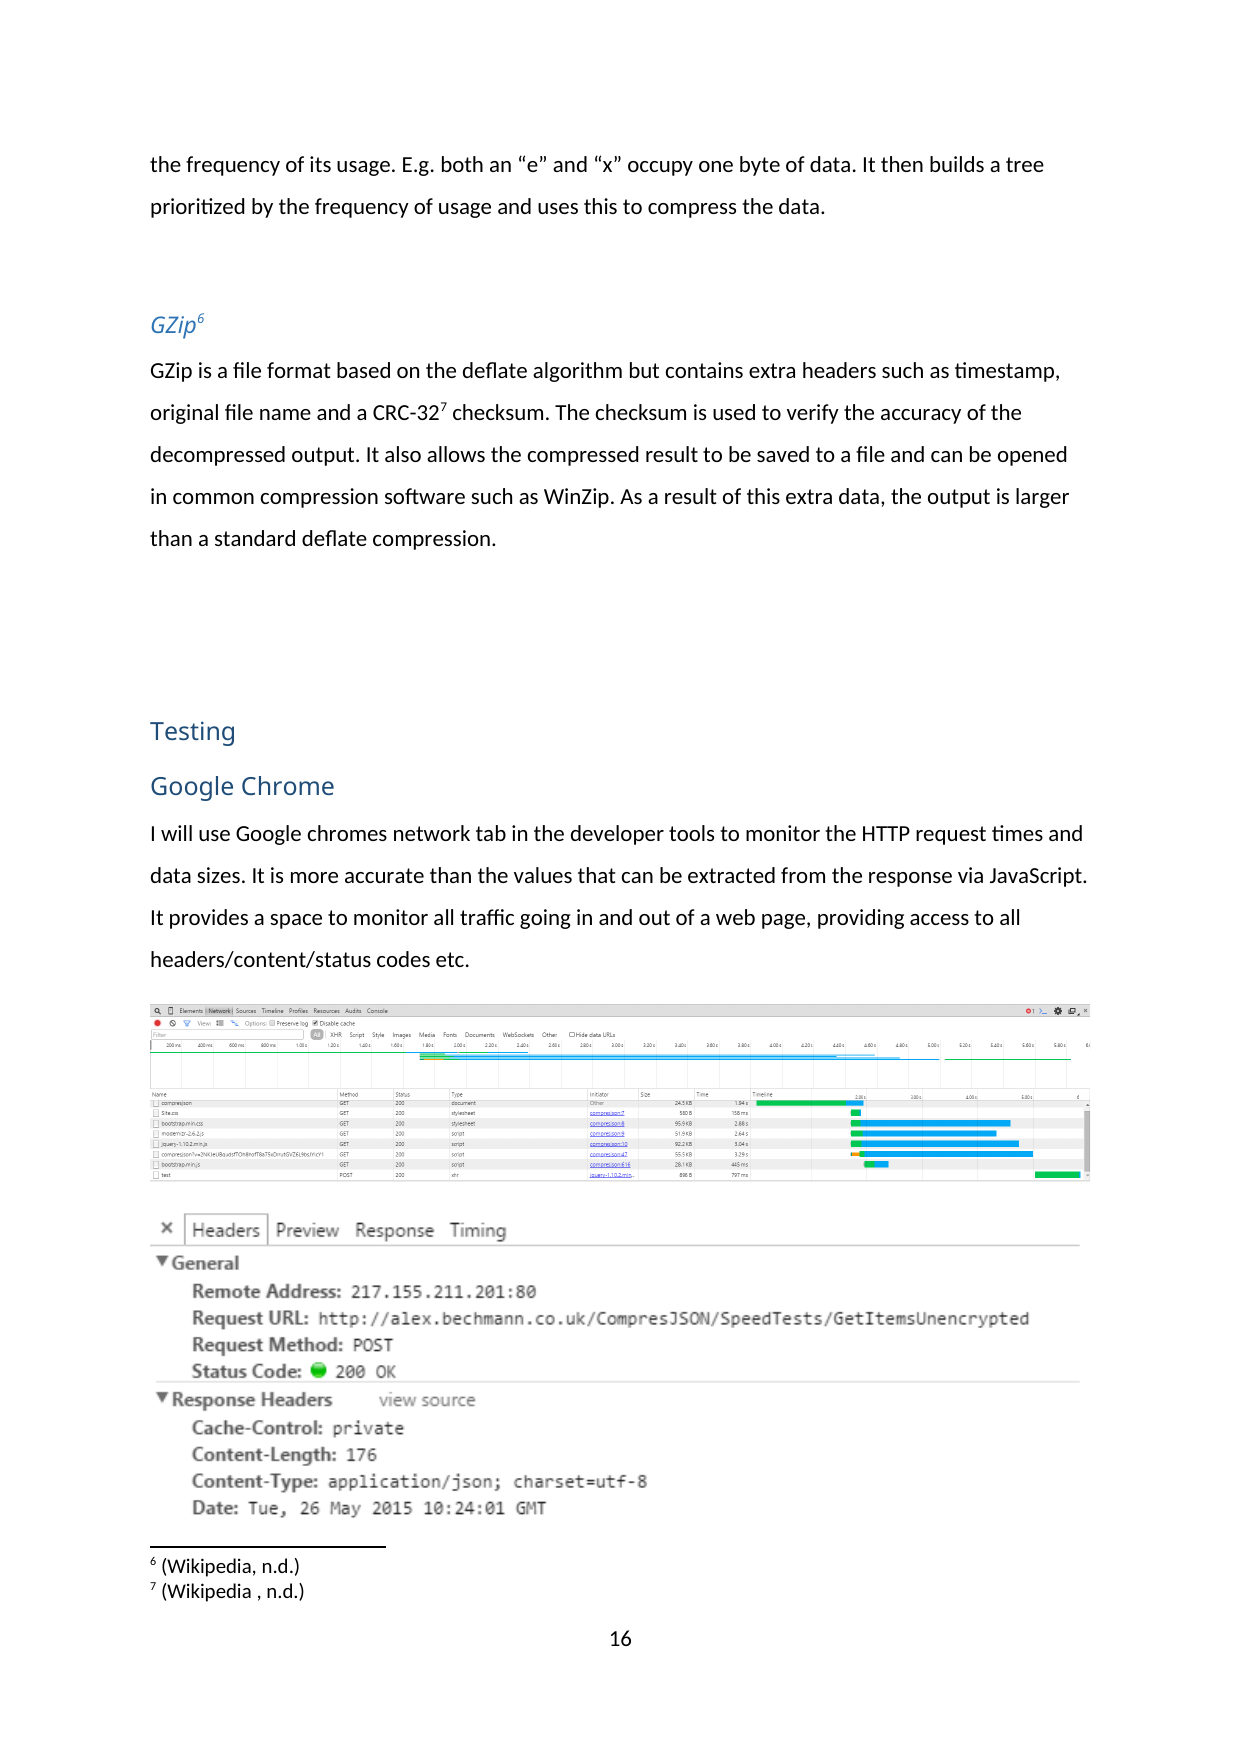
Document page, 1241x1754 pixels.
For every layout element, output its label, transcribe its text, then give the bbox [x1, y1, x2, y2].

text GZip is a file format based on the deflate algorithm but contains extra headers such as timestamp, original file name and a CRC-32 checksum. The checksum is used to verify the accuracy of the decompressed output. It also allows the compressed result to be saved to a file and can be opened in common compression software such as WinZip. As a result of this extra data, the output is larger than a standard deflate compression. [150, 356, 1090, 552]
subtitle Testing [150, 713, 1090, 747]
picture [150, 1212, 1080, 1524]
picture [150, 1004, 1091, 1182]
subtitle Google Chrome [150, 768, 1090, 803]
text I will use Google chromes network tab in the developer tools to monitor the HTTP request times and data sizes. It is more accurate than the values that can be extracted from the response via JavaScript. It provides a space to monitor all traffic going in and out of a web page, providing access to all headers/content/status codes etc. [150, 819, 1090, 973]
subtitle GZip [150, 309, 1090, 341]
